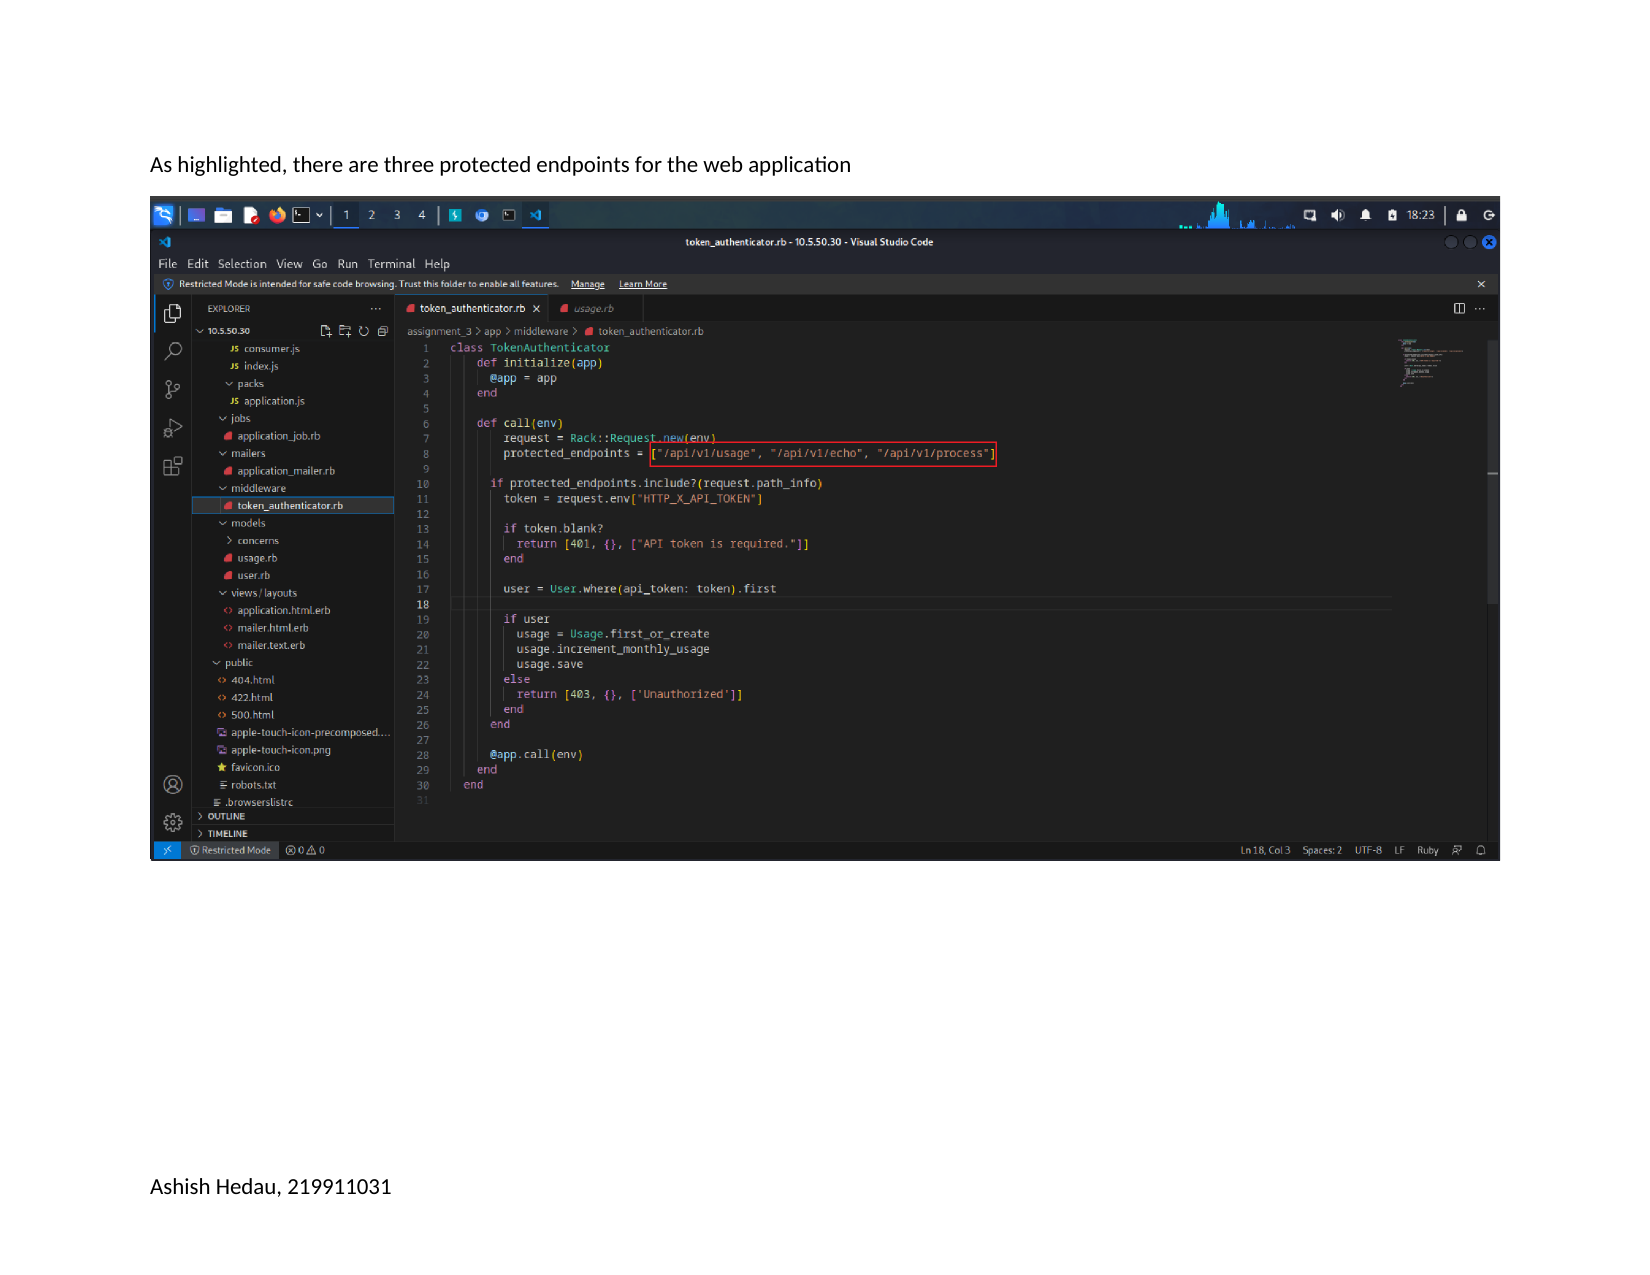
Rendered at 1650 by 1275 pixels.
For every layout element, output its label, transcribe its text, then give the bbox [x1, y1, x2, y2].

picture [150, 196, 1500, 861]
text As highlighted, there are three protected endpoints for the web application [150, 150, 1500, 178]
